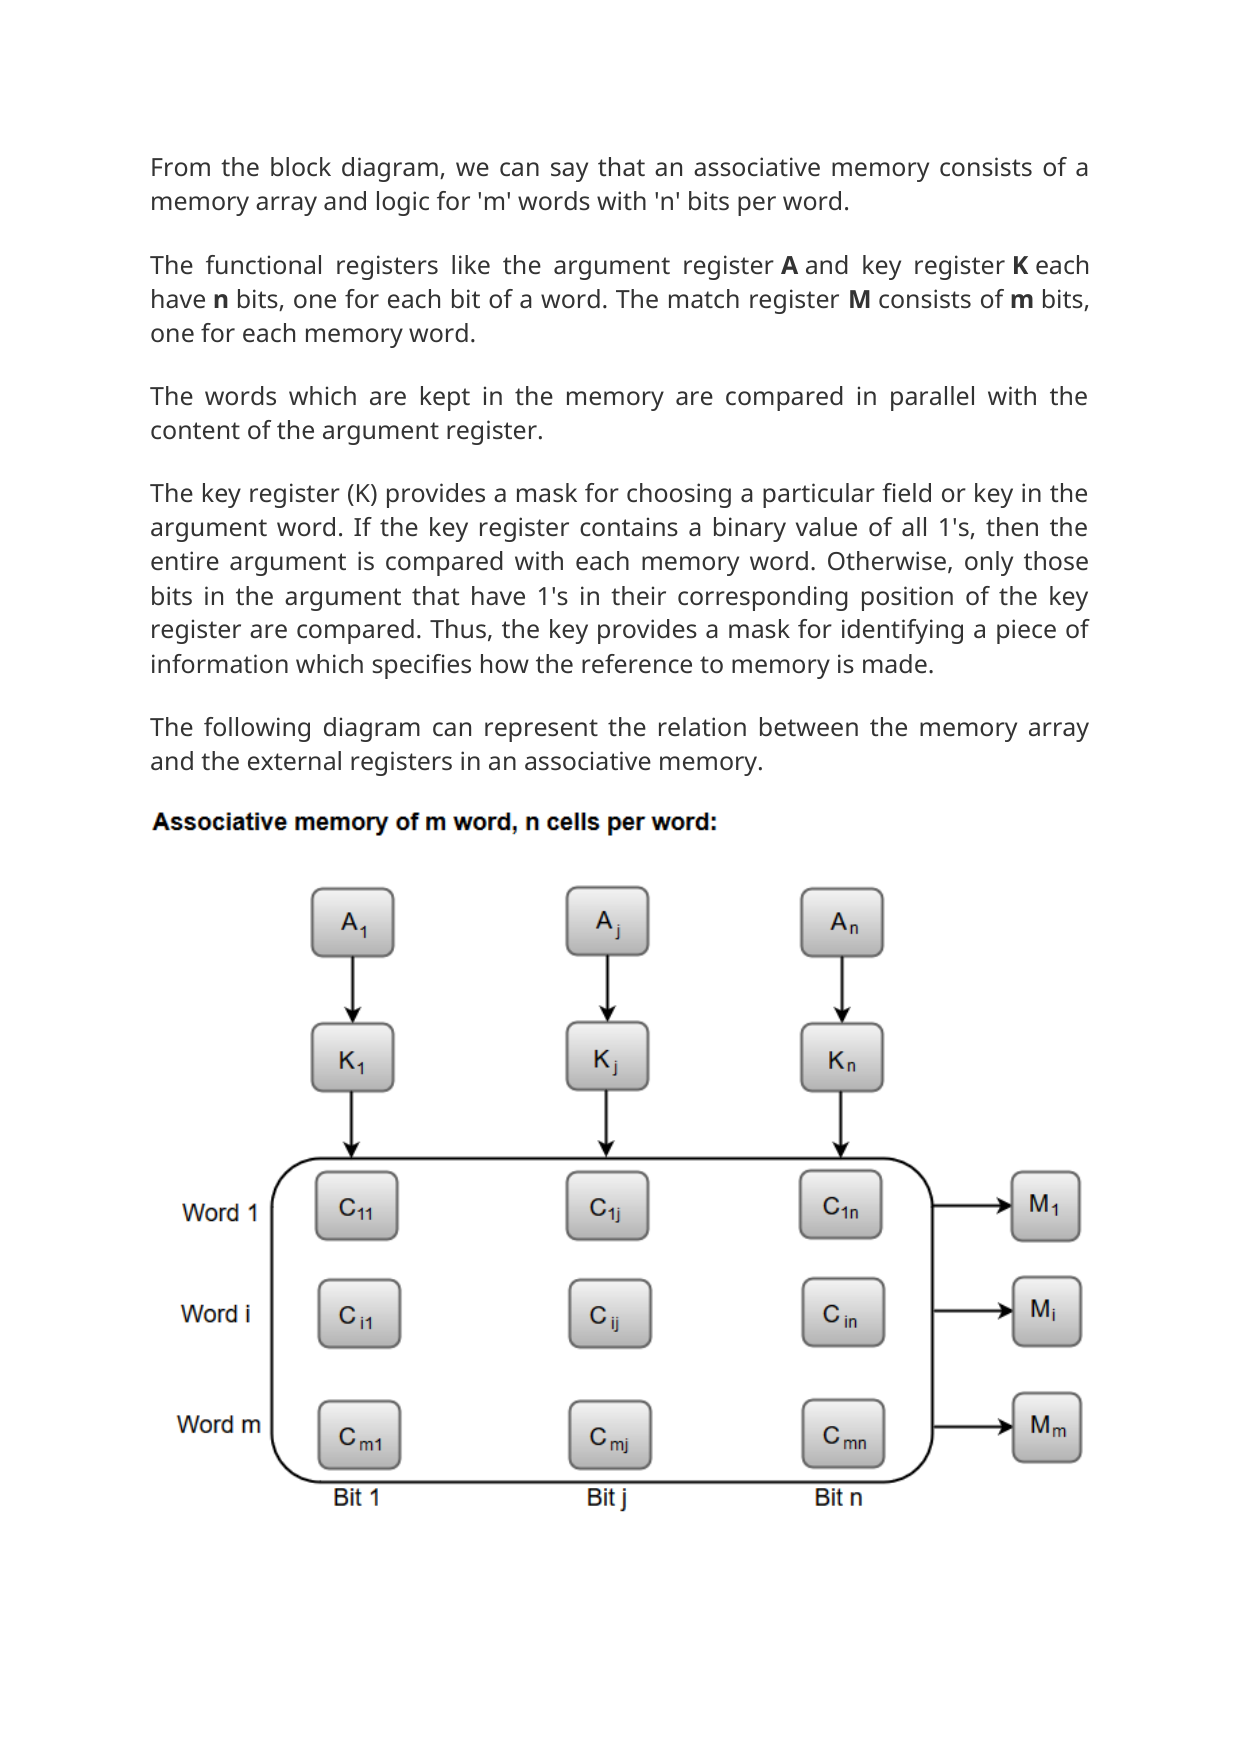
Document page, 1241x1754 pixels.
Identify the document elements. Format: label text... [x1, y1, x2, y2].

picture [150, 806, 1091, 1514]
text The key register (K) provides a mask for choosing a particular field or key in the argument word. If the key register contains a binary value of all 1's, then the entire argument is compared with each memory word. Otherwise, only those bits in the argument that have 1's in their corresponding position of the key register are compared. Thus, the key provides a mask for identifying a piece of information which specifies how the reference to memory is made. [150, 476, 1090, 680]
text The words which are kept in the memory are compared in parallel with the content of the argument register. [150, 379, 1090, 447]
text From the block diagram, we can say that an associative memory consists of a memory array and logic for 'm' words with 'n' bits per word. [150, 150, 1090, 218]
text The following diagram can represent the relation between the memory array and the external registers in an associative memory. [150, 709, 1090, 778]
text The functional registers like the argument register A and key register K each have n bits, one for each bit of a word. The match register M consists of m bits, one for each memory word. [150, 247, 1090, 349]
